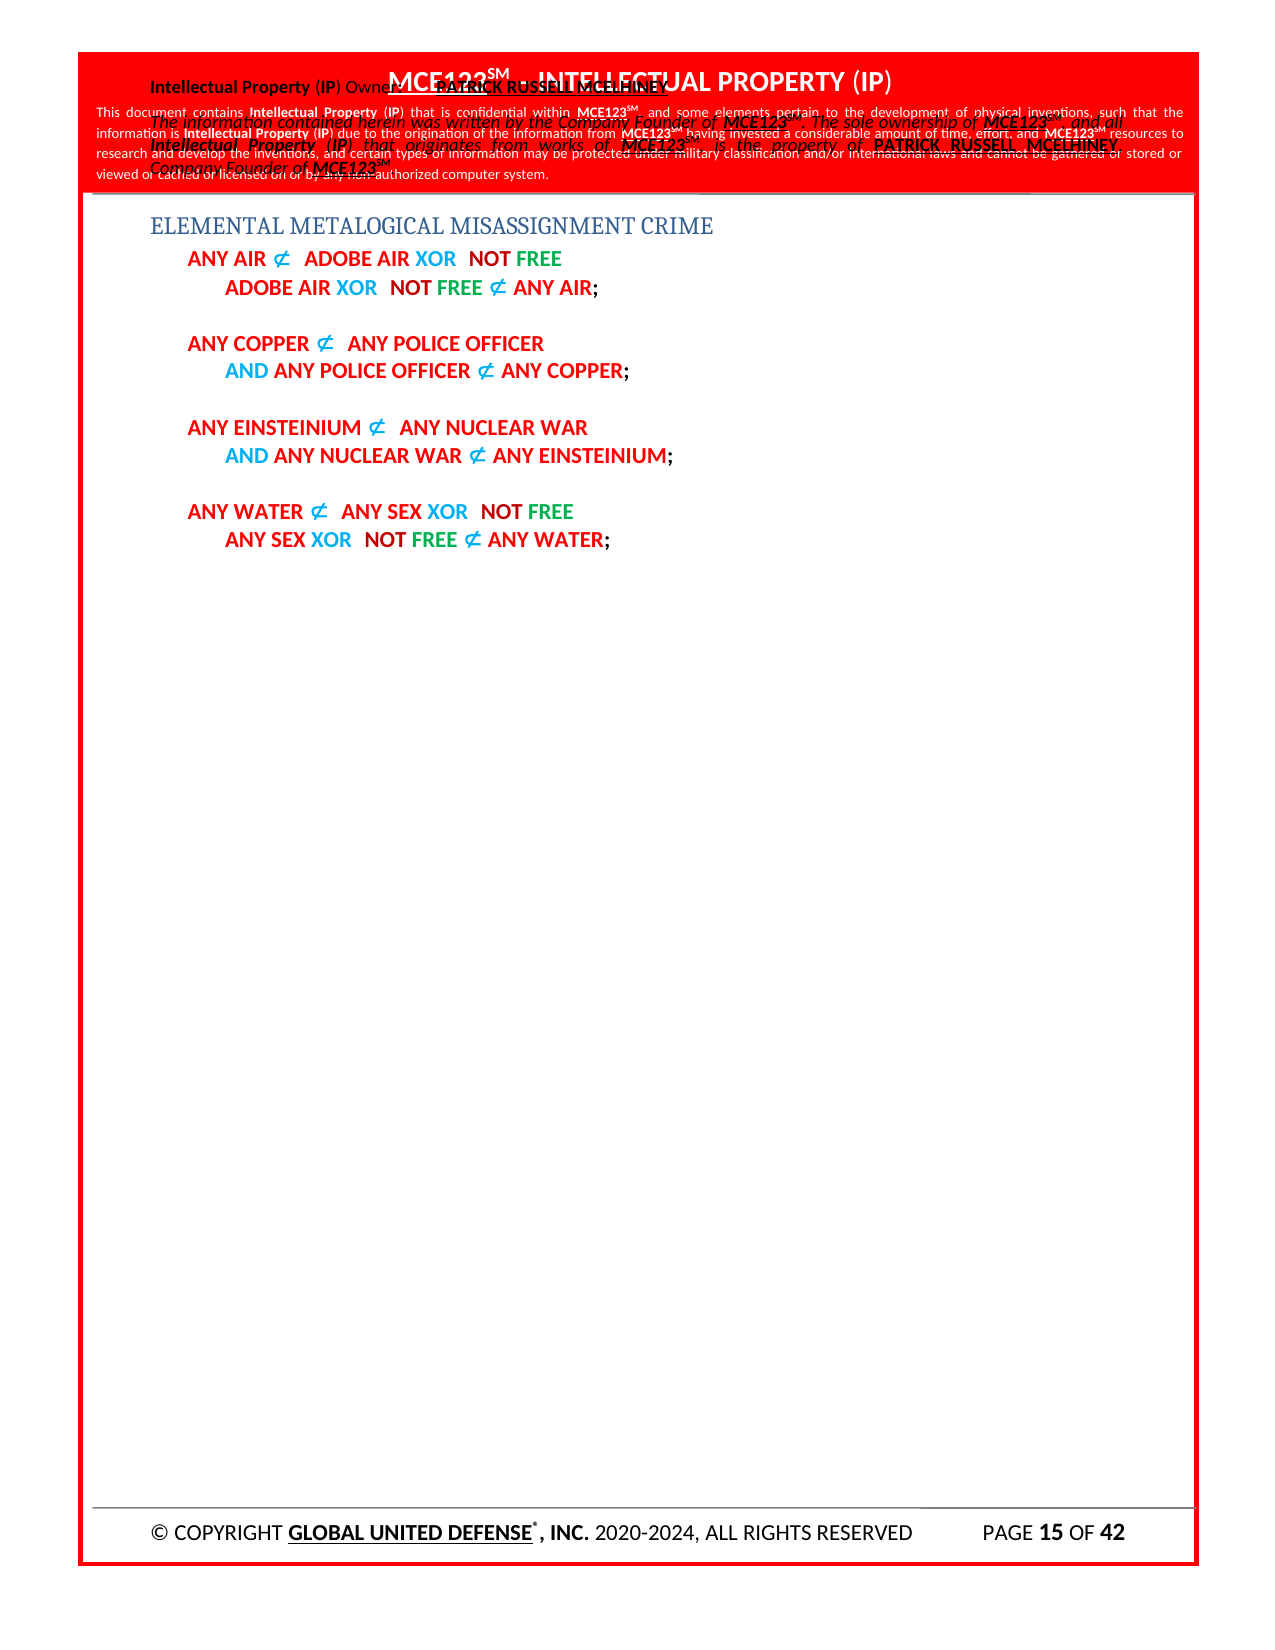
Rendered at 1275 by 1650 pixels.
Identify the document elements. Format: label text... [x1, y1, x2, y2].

text ANY SEX XOR NOT FREE Ë ANY WATER; [187, 525, 1125, 553]
subtitle ELEMENTAL METALOGICAL MISASSIGNMENT CRIME [150, 212, 1125, 240]
text AND ANY POLICE OFFICER Ë ANY COPPER; [187, 357, 1125, 385]
text ANY COPPER Ë ANY POLICE OFFICER [187, 329, 1125, 357]
text AND ANY NUCLEAR WAR Ë ANY EINSTEINIUM; [187, 441, 1125, 469]
text ANY AIR Ë ADOBE AIR XOR NOT FREE [187, 244, 1125, 273]
text ANY WATER Ë ANY SEX XOR NOT FREE [187, 497, 1125, 525]
text ADOBE AIR XOR NOT FREE Ë ANY AIR; [187, 273, 1125, 301]
text ANY EINSTEINIUM Ë ANY NUCLEAR WAR [187, 413, 1125, 441]
